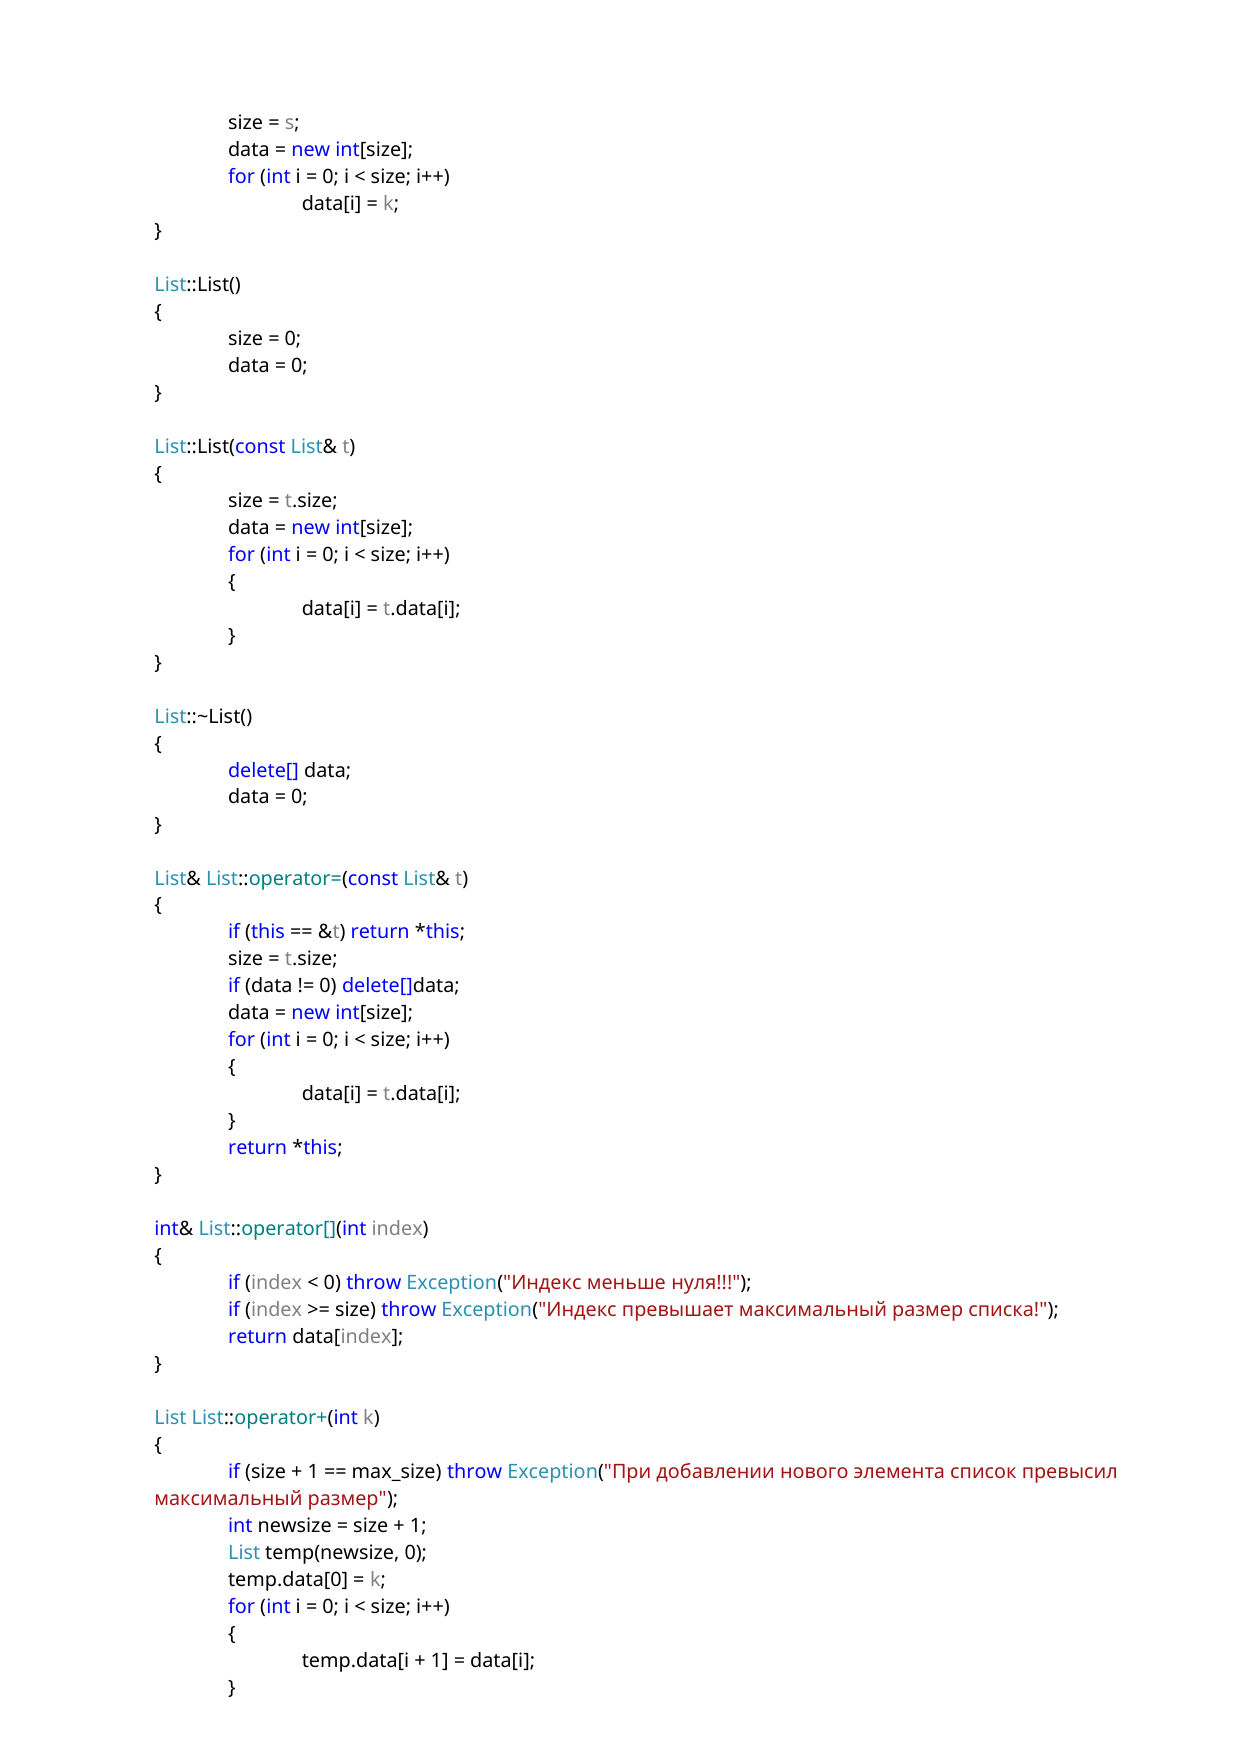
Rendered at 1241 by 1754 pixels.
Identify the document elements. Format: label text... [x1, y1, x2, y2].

text List::List(const List& t) [154, 432, 1217, 459]
text if (this == &t) return *this; [154, 918, 1217, 945]
text List::List() [154, 270, 1217, 297]
text { [154, 1053, 1217, 1079]
text delete[] data; [154, 756, 1217, 783]
text data = new int[size]; [154, 999, 1217, 1026]
text { [154, 1241, 1217, 1268]
text { [154, 1619, 1217, 1646]
text if (data != 0) delete[]data; [154, 972, 1217, 999]
text if (index >= size) throw Exception("Индекс превышает максимальный размер списка!"); [154, 1295, 1217, 1322]
text for (int i = 0; i < size; i++) [154, 540, 1217, 567]
text { [154, 729, 1217, 756]
text } [154, 216, 1217, 243]
text { [154, 567, 1217, 594]
text { [154, 297, 1217, 324]
text temp.data[0] = k; [154, 1565, 1217, 1592]
text List::~List() [154, 702, 1217, 729]
text for (int i = 0; i < size; i++) [154, 1026, 1217, 1053]
text size = 0; [154, 324, 1217, 351]
text int newsize = size + 1; [154, 1511, 1217, 1538]
text data[i] = t.data[i]; [154, 1079, 1217, 1107]
text int& List::operator[](int index) [154, 1214, 1217, 1241]
text } [154, 1349, 1217, 1376]
text List& List::operator=(const List& t) [154, 864, 1217, 891]
text } [154, 1673, 1217, 1700]
text return *this; [154, 1133, 1217, 1161]
text data = new int[size]; [154, 513, 1217, 540]
text size = s; [154, 108, 1217, 135]
text for (int i = 0; i < size; i++) [154, 1592, 1217, 1619]
text List temp(newsize, 0); [154, 1538, 1217, 1565]
text } [154, 810, 1217, 837]
text List List::operator+(int k) [154, 1403, 1217, 1430]
text data[i] = k; [154, 189, 1217, 216]
text data = 0; [154, 783, 1217, 810]
text } [154, 1107, 1217, 1133]
text size = t.size; [154, 945, 1217, 972]
text } [154, 378, 1217, 405]
text { [154, 1430, 1217, 1457]
text } [154, 1161, 1217, 1187]
text } [154, 621, 1217, 648]
text data[i] = t.data[i]; [154, 594, 1217, 621]
text if (size + 1 == max_size) throw Exception("При добавлении нового элемента список превысил максимальный размер"); [154, 1457, 1217, 1511]
text } [154, 648, 1217, 675]
text return data[index]; [154, 1322, 1217, 1349]
text data = 0; [154, 351, 1217, 378]
text data = new int[size]; [154, 135, 1217, 162]
text size = t.size; [154, 486, 1217, 513]
text { [154, 459, 1217, 486]
text if (index < 0) throw Exception("Индекс меньше нуля!!!"); [154, 1268, 1217, 1295]
text for (int i = 0; i < size; i++) [154, 162, 1217, 189]
text { [154, 891, 1217, 918]
text temp.data[i + 1] = data[i]; [154, 1646, 1217, 1673]
